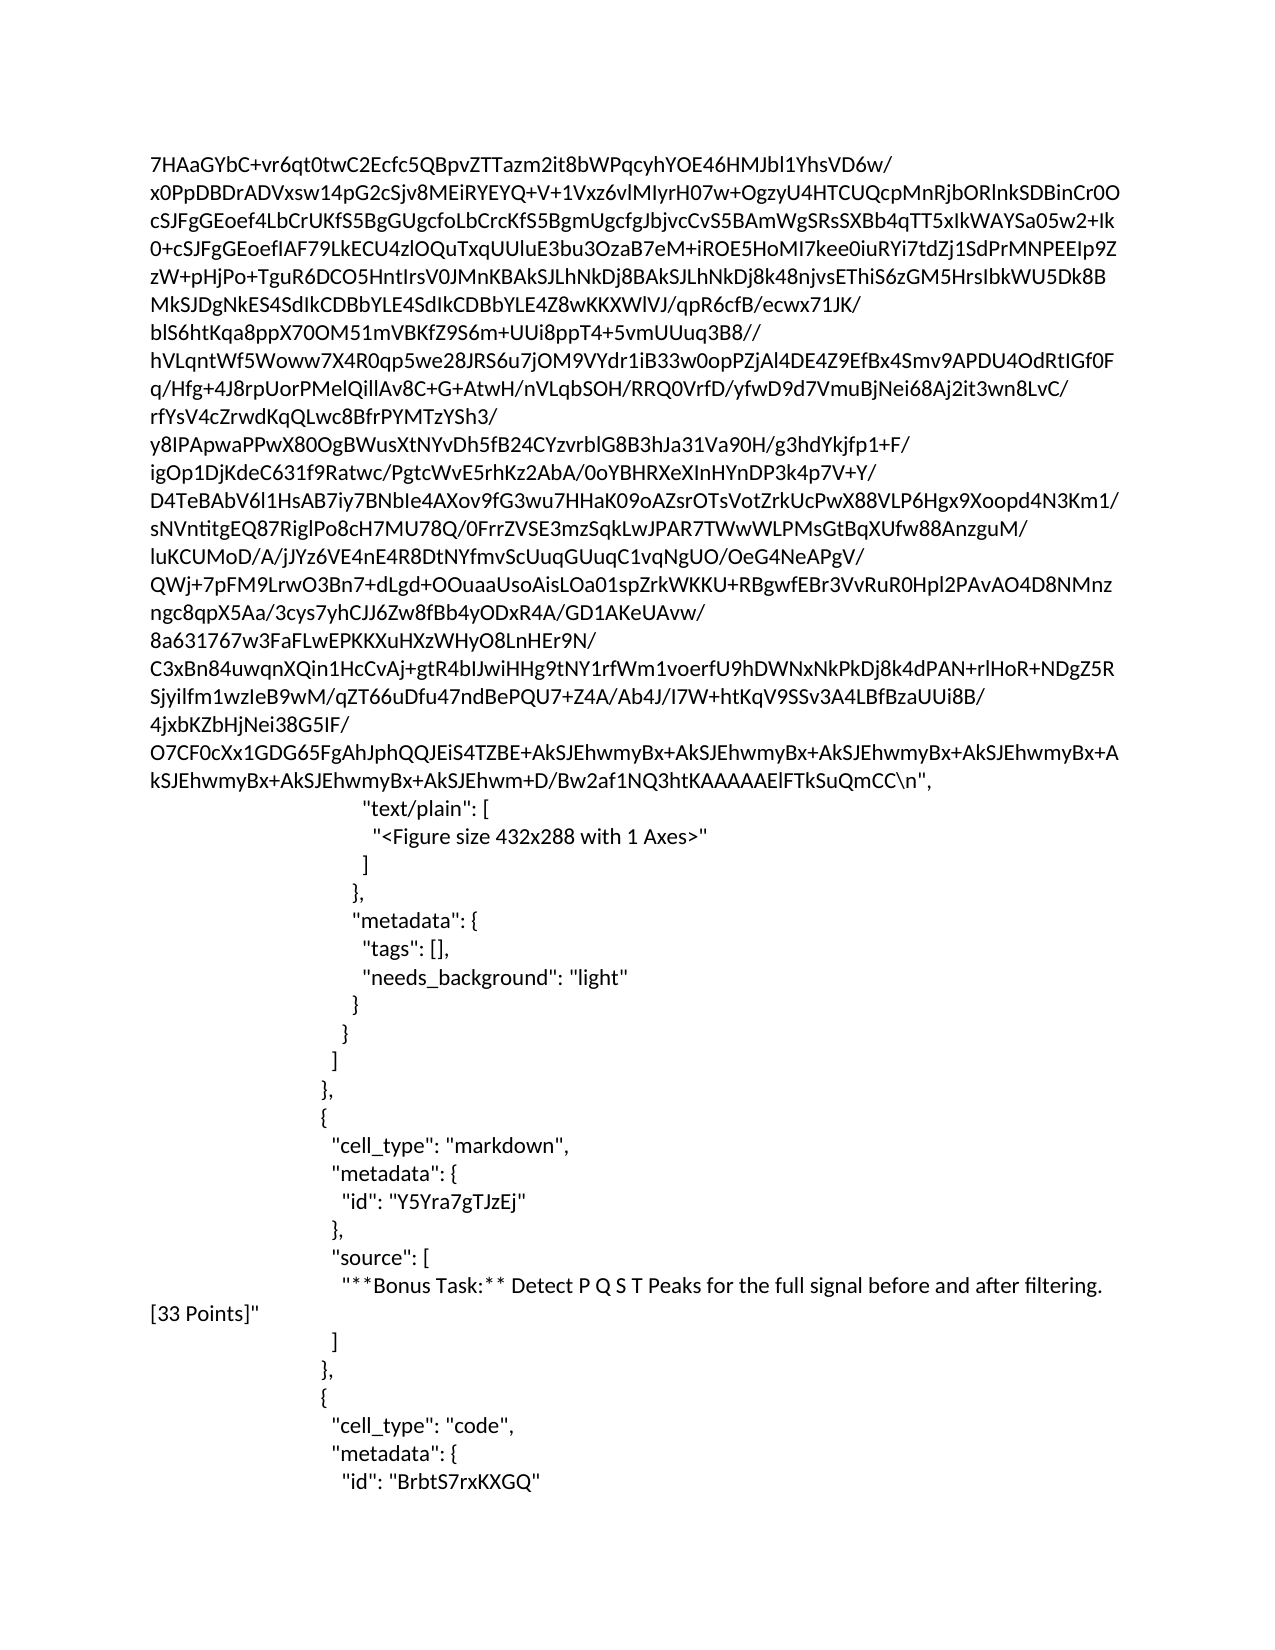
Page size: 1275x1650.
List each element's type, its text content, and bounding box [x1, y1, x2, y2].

text "id": "Y5Yra7gTJzEj" [150, 1187, 1125, 1215]
text "source": [ [150, 1243, 1125, 1271]
text } [150, 1019, 1125, 1047]
text "tags": [], [150, 934, 1125, 963]
text ] [150, 851, 1125, 878]
text }, [150, 1215, 1125, 1243]
text "metadata": { [150, 1439, 1125, 1467]
text }, [150, 878, 1125, 907]
text "cell_type": "code", [150, 1411, 1125, 1439]
text }, [150, 1355, 1125, 1383]
text "**Bonus Task:** Detect P Q S T Peaks for the full signal before and after filtering. [33 Points]" [150, 1271, 1125, 1327]
text "cell_type": "markdown", [150, 1131, 1125, 1159]
text { [150, 1383, 1125, 1411]
text "metadata": { [150, 1159, 1125, 1187]
text "metadata": { [150, 907, 1125, 934]
text "id": "BrbtS7rxKXGQ" [150, 1467, 1125, 1495]
text "text/plain": [ [150, 794, 1125, 822]
text }, [150, 1075, 1125, 1103]
text "needs_background": "light" [150, 963, 1125, 991]
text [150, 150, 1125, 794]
text "<Figure size 432x288 with 1 Axes>" [150, 822, 1125, 851]
text { [150, 1103, 1125, 1131]
text ] [150, 1327, 1125, 1355]
text } [150, 991, 1125, 1019]
text ] [150, 1047, 1125, 1075]
